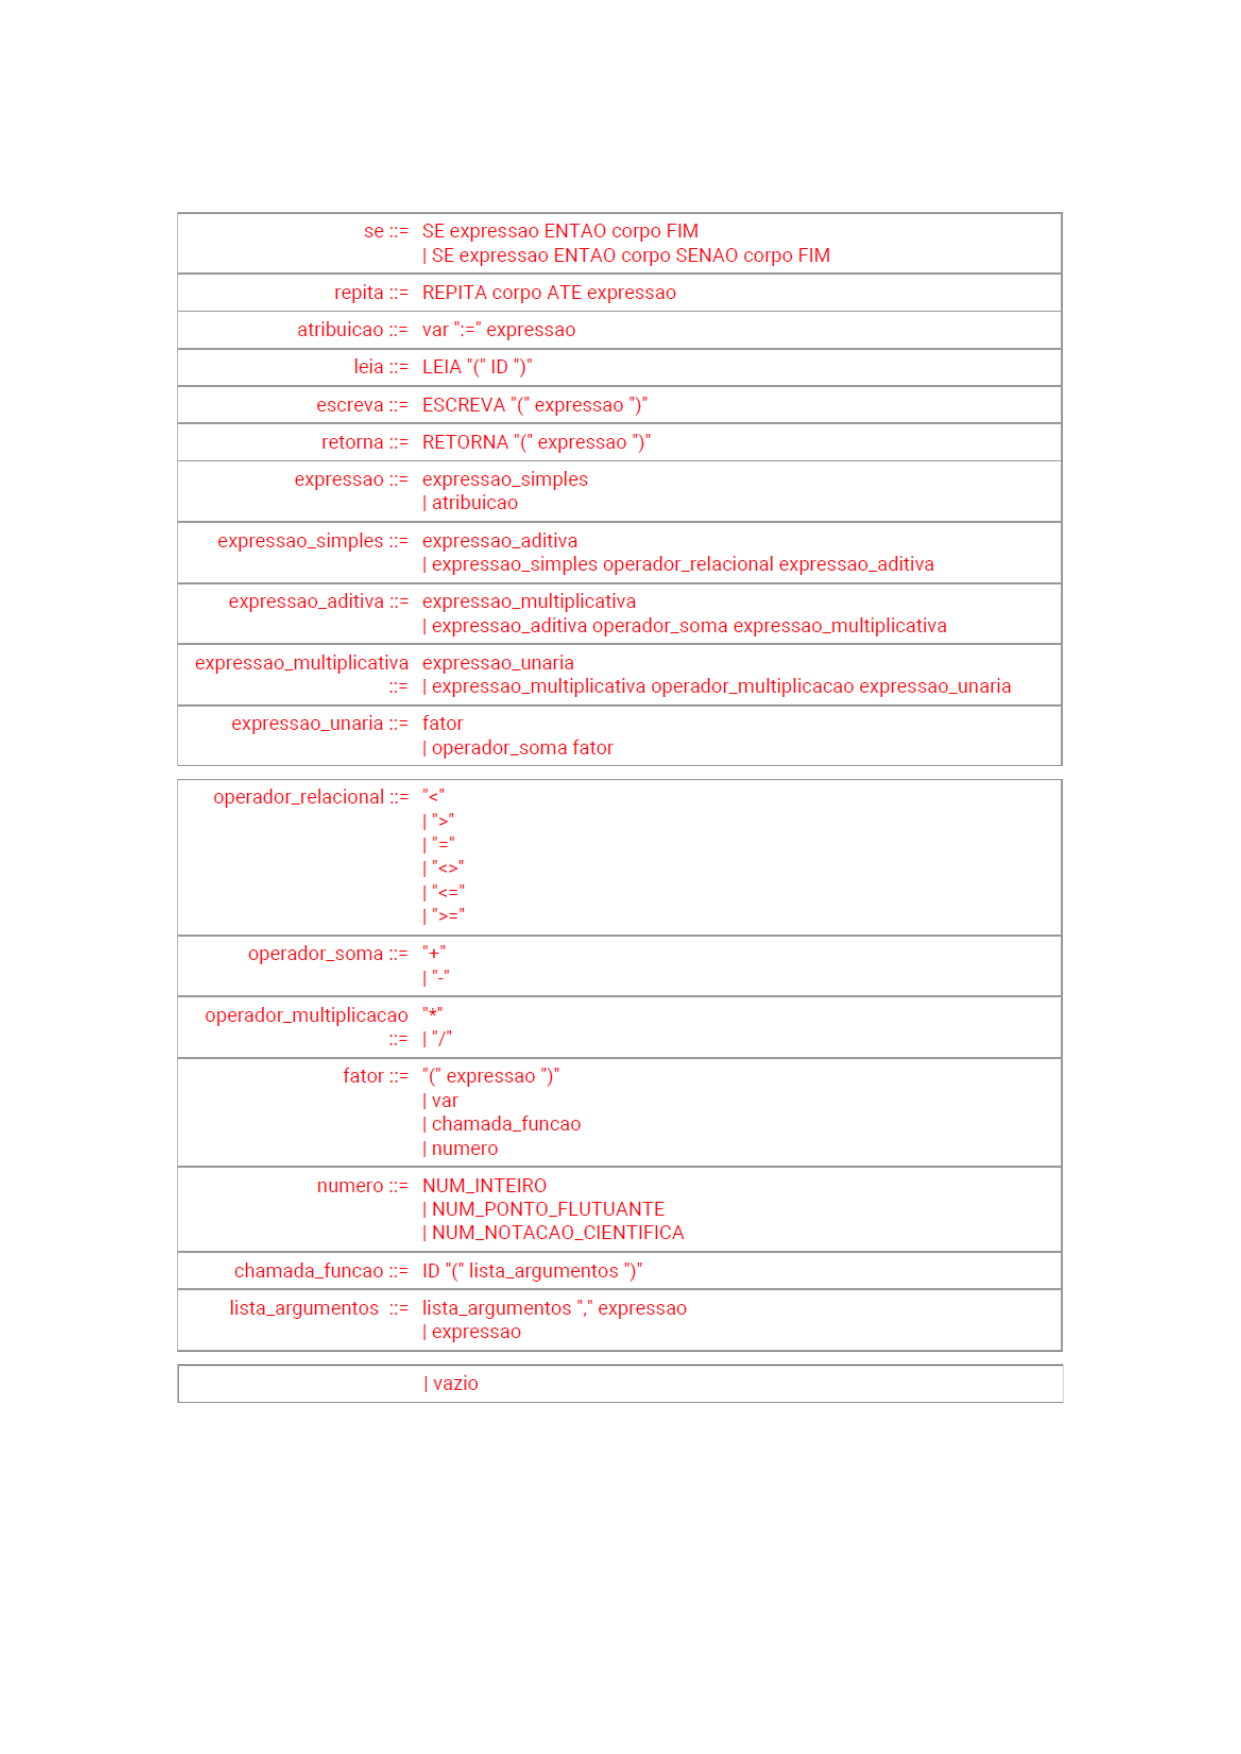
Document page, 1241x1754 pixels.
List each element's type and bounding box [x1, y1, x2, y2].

picture [177, 779, 1064, 1352]
picture [177, 212, 1064, 766]
picture [177, 1364, 1064, 1403]
